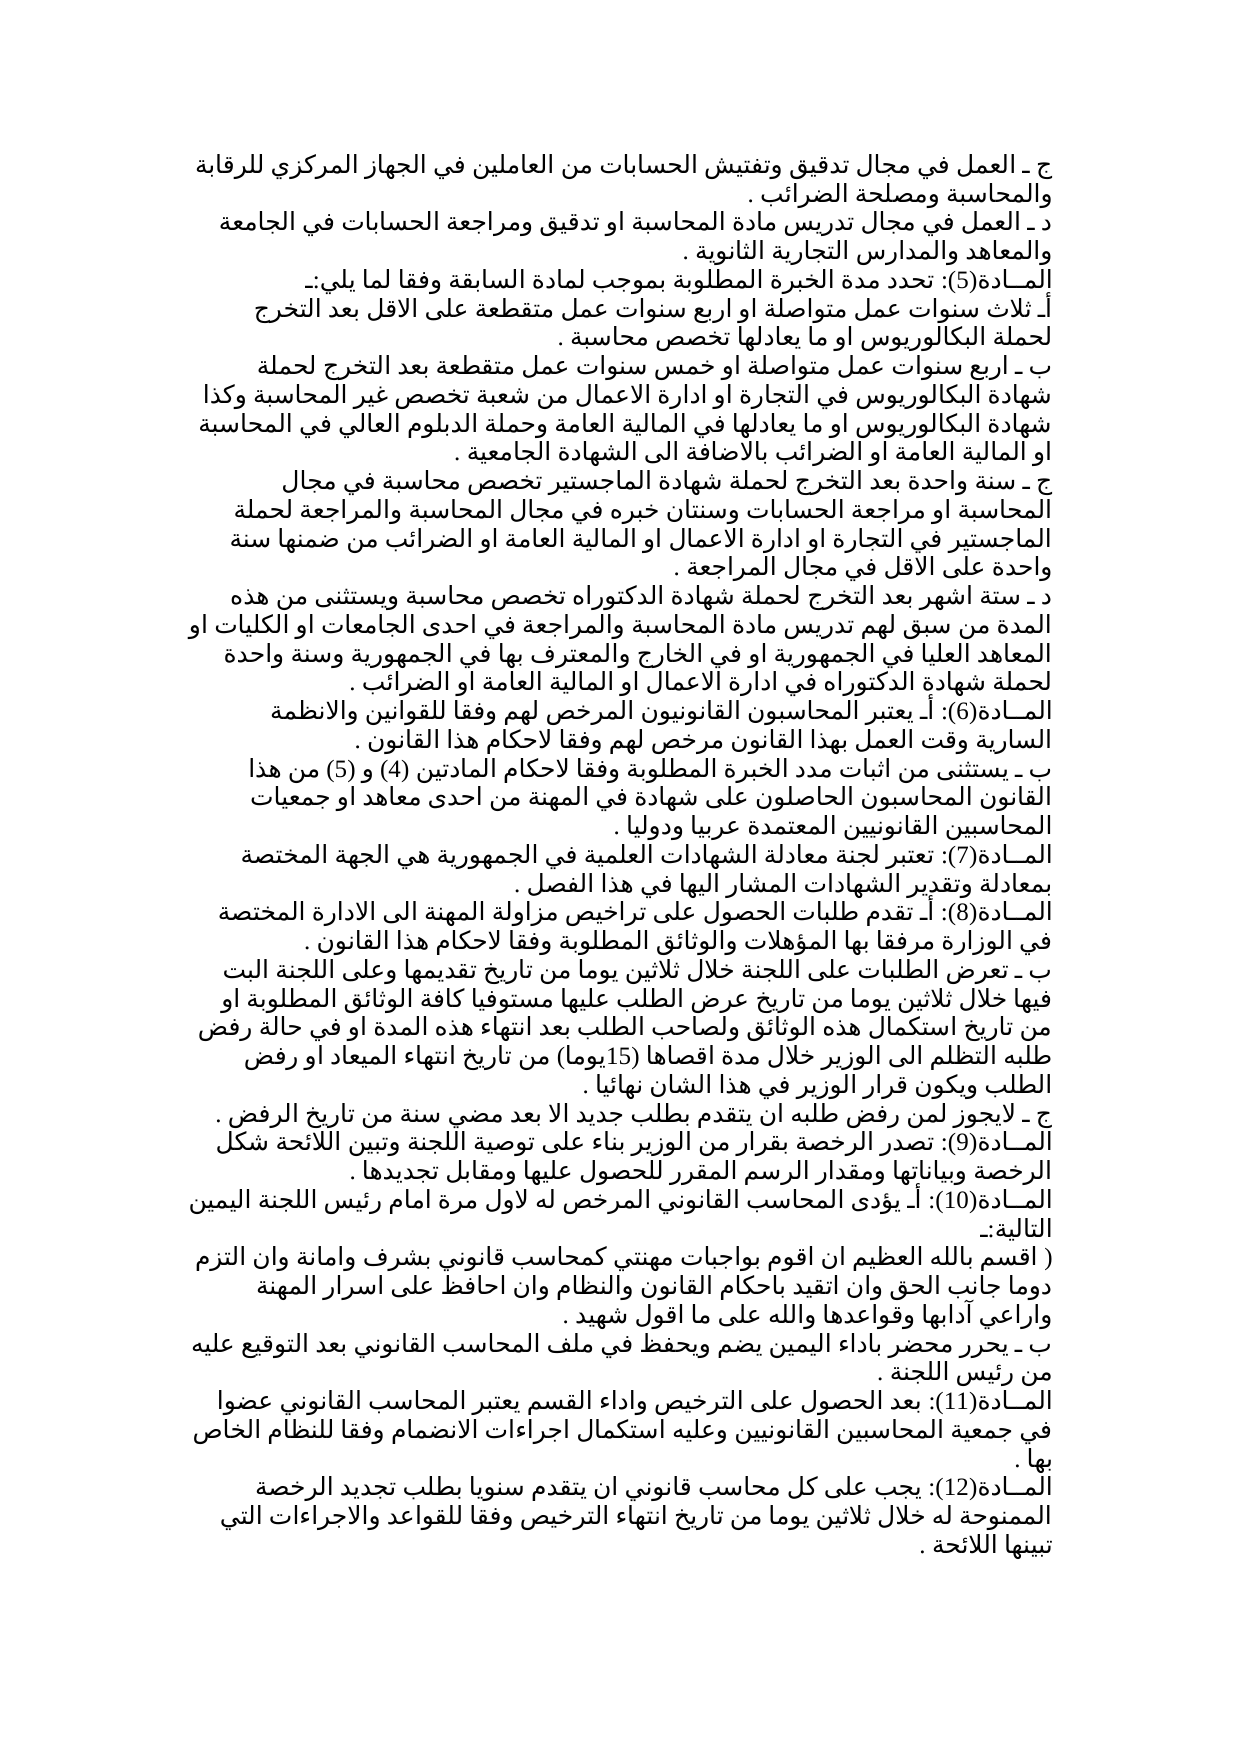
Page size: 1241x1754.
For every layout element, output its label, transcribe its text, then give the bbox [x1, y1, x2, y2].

text المــادة(5): تحدد مدة الخبرة المطلوبة بموجب لمادة السابقة وفقا لما يلي:ـ أـ ثلاث سنوات عمل متواصلة او اربع سنوات عمل متقطعة على الاقل بعد التخرج لحملة البكالوريوس او ما يعادلها تخصص محاسبة . ب ـ اربع سنوات عمل متواصلة او خمس سنوات عمل متقطعة بعد التخرج لحملة شهادة البكالوريوس في التجارة او ادارة الاعمال من شعبة تخصص غير المحاسبة وكذا شهادة البكالوريوس او ما يعادلها في المالية العامة وحملة الدبلوم العالي في المحاسبة او المالية العامة او الضرائب بالاضافة الى الشهادة الجامعية . ج ـ سنة واحدة بعد التخرج لحملة شهادة الماجستير تخصص محاسبة في مجال المحاسبة او مراجعة الحسابات وسنتان خبره في مجال المحاسبة والمراجعة لحملة الماجستير في التجارة او ادارة الاعمال او المالية العامة او الضرائب من ضمنها سنة واحدة على الاقل في مجال المراجعة . د ـ ستة اشهر بعد التخرج لحملة شهادة الدكتوراه تخصص محاسبة ويستثنى من هذه المدة من سبق لهم تدريس مادة المحاسبة والمراجعة في احدى الجامعات او الكليات او المعاهد العليا في الجمهورية او في الخارج والمعترف بها في الجمهورية وسنة واحدة لحملة شهادة الدكتوراه في ادارة الاعمال او المالية العامة او الضرائب . [187, 265, 1053, 696]
text المــادة(7): تعتبر لجنة معادلة الشهادات العلمية في الجمهورية هي الجهة المختصة بمعادلة وتقدير الشهادات المشار اليها في هذا الفصل . [187, 840, 1053, 897]
text المــادة(9): تصدر الرخصة بقرار من الوزير بناء على توصية اللجنة وتبين اللائحة شكل الرخصة وبياناتها ومقدار الرسم المقرر للحصول عليها ومقابل تجديدها . [187, 1127, 1053, 1185]
text المــادة(8): أـ تقدم طلبات الحصول على تراخيص مزاولة المهنة الى الادارة المختصة في الوزارة مرفقا بها المؤهلات والوثائق المطلوبة وفقا لاحكام هذا القانون . ب ـ تعرض الطلبات على اللجنة خلال ثلاثين يوما من تاريخ تقديمها وعلى اللجنة البت فيها خلال ثلاثين يوما من تاريخ عرض الطلب عليها مستوفيا كافة الوثائق المطلوبة او من تاريخ استكمال هذه الوثائق ولصاحب الطلب بعد انتهاء هذه المدة او في حالة رفض طلبه التظلم الى الوزير خلال مدة اقصاها (15يوما) من تاريخ انتهاء الميعاد او رفض الطلب ويكون قرار الوزير في هذا الشان نهائيا . ج ـ لايجوز لمن رفض طلبه ان يتقدم بطلب جديد الا بعد مضي سنة من تاريخ الرفض . [187, 897, 1053, 1127]
text المــادة(10): أـ يؤدى المحاسب القانوني المرخص له لاول مرة امام رئيس اللجنة اليمين التالية:ـ ( اقسم بالله العظيم ان اقوم بواجبات مهنتي كمحاسب قانوني بشرف وامانة وان التزم دوما جانب الحق وان اتقيد باحكام القانون والنظام وان احافظ على اسرار المهنة واراعي آدابها وقواعدها والله على ما اقول شهيد . ب ـ يحرر محضر باداء اليمين يضم ويحفظ في ملف المحاسب القانوني بعد التوقيع عليه من رئيس اللجنة . [187, 1185, 1053, 1386]
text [187, 150, 1053, 265]
text المــادة(11): بعد الحصول على الترخيص واداء القسم يعتبر المحاسب القانوني عضوا في جمعية المحاسبين القانونيين وعليه استكمال اجراءات الانضمام وفقا للنظام الخاص بها . [187, 1386, 1053, 1472]
text المــادة(12): يجب على كل محاسب قانوني ان يتقدم سنويا بطلب تجديد الرخصة الممنوحة له خلال ثلاثين يوما من تاريخ انتهاء الترخيص وفقا للقواعد والاجراءات التي تبينها اللائحة . [187, 1472, 1053, 1559]
text المــادة(6): أـ يعتبر المحاسبون القانونيون المرخص لهم وفقا للقوانين والانظمة السارية وقت العمل بهذا القانون مرخص لهم وفقا لاحكام هذا القانون . ب ـ يستثنى من اثبات مدد الخبرة المطلوبة وفقا لاحكام المادتين (4) و (5) من هذا القانون المحاسبون الحاصلون على شهادة في المهنة من احدى معاهد او جمعيات المحاسبين القانونيين المعتمدة عربيا ودوليا . [187, 696, 1053, 840]
